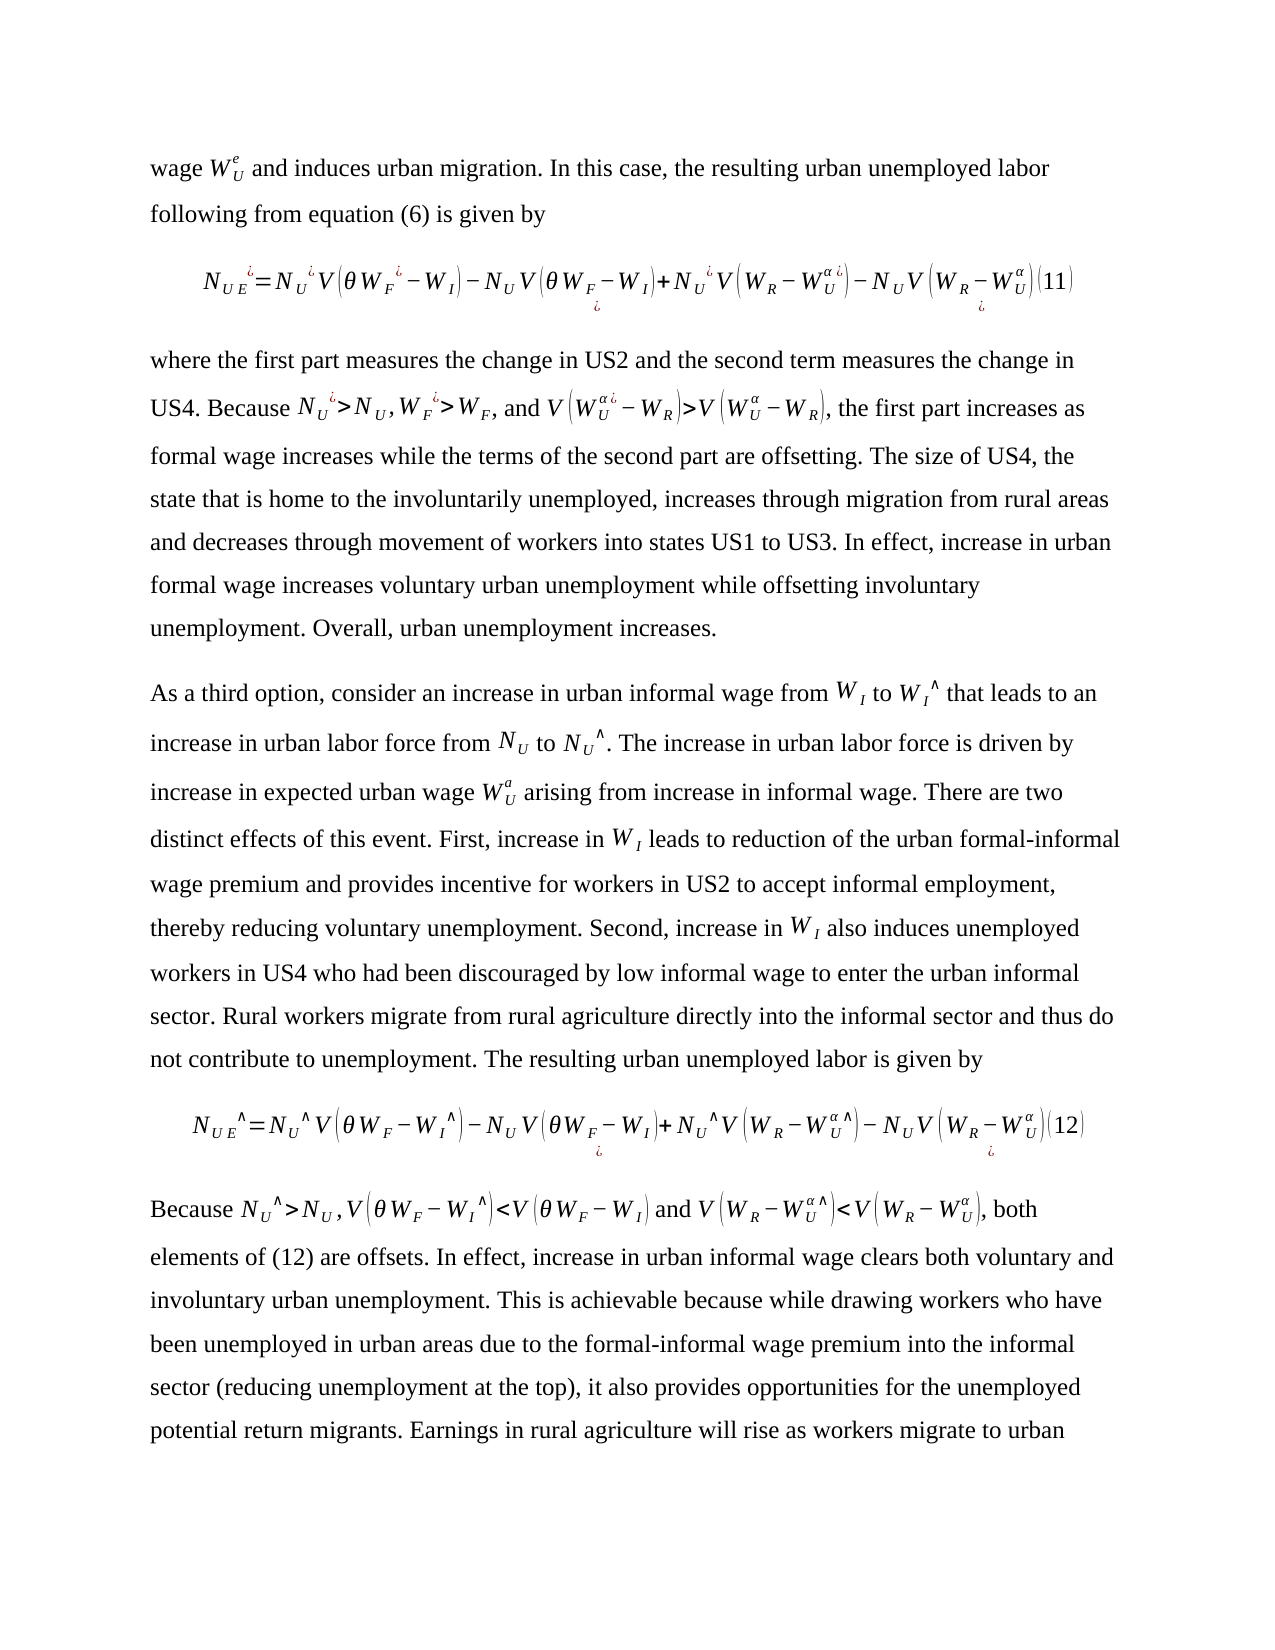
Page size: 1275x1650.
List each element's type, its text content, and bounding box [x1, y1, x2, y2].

text where the first part measures the change in US2 and the second term measures the change in US4. Because , and , the first part increases as formal wage increases while the terms of the second part are offsetting. The size of US4, the state that is home to the involuntarily unemployed, increases through migration from rural areas and decreases through movement of workers into states US1 to US3. In effect, increase in urban formal wage increases voluntary urban unemployment while offsetting involuntary unemployment. Overall, urban unemployment increases. [150, 345, 1125, 642]
text Next, consider an increase in urban formal wage from to that increases the size of urban labor from to . As more workers move from other states into US1 as a result of the wage increase, two other things happen. First, increase in formal wage widens the expected wage premium gap and draws more workers from the informal sector US3 and the unemployed pool US4 into job search in US2. Second, the increase in urban formal wage raises expected urban wage and induces urban migration. In this case, the resulting urban unemployed labor following from equation (6) is given by [150, 150, 1125, 228]
text As a third option, consider an increase in urban informal wage from to that leads to an increase in urban labor force from to . The increase in urban labor force is driven by increase in expected urban wage arising from increase in informal wage. There are two distinct effects of this event. First, increase in leads to reduction of the urban formal-informal wage premium and provides incentive for workers in US2 to accept informal employment, thereby reducing voluntary unemployment. Second, increase in also induces unemployed workers in US4 who had been discouraged by low informal wage to enter the urban informal sector. Rural workers migrate from rural agriculture directly into the informal sector and thus do not contribute to unemployment. The resulting urban unemployed labor is given by [150, 675, 1125, 1073]
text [150, 1189, 1125, 1444]
